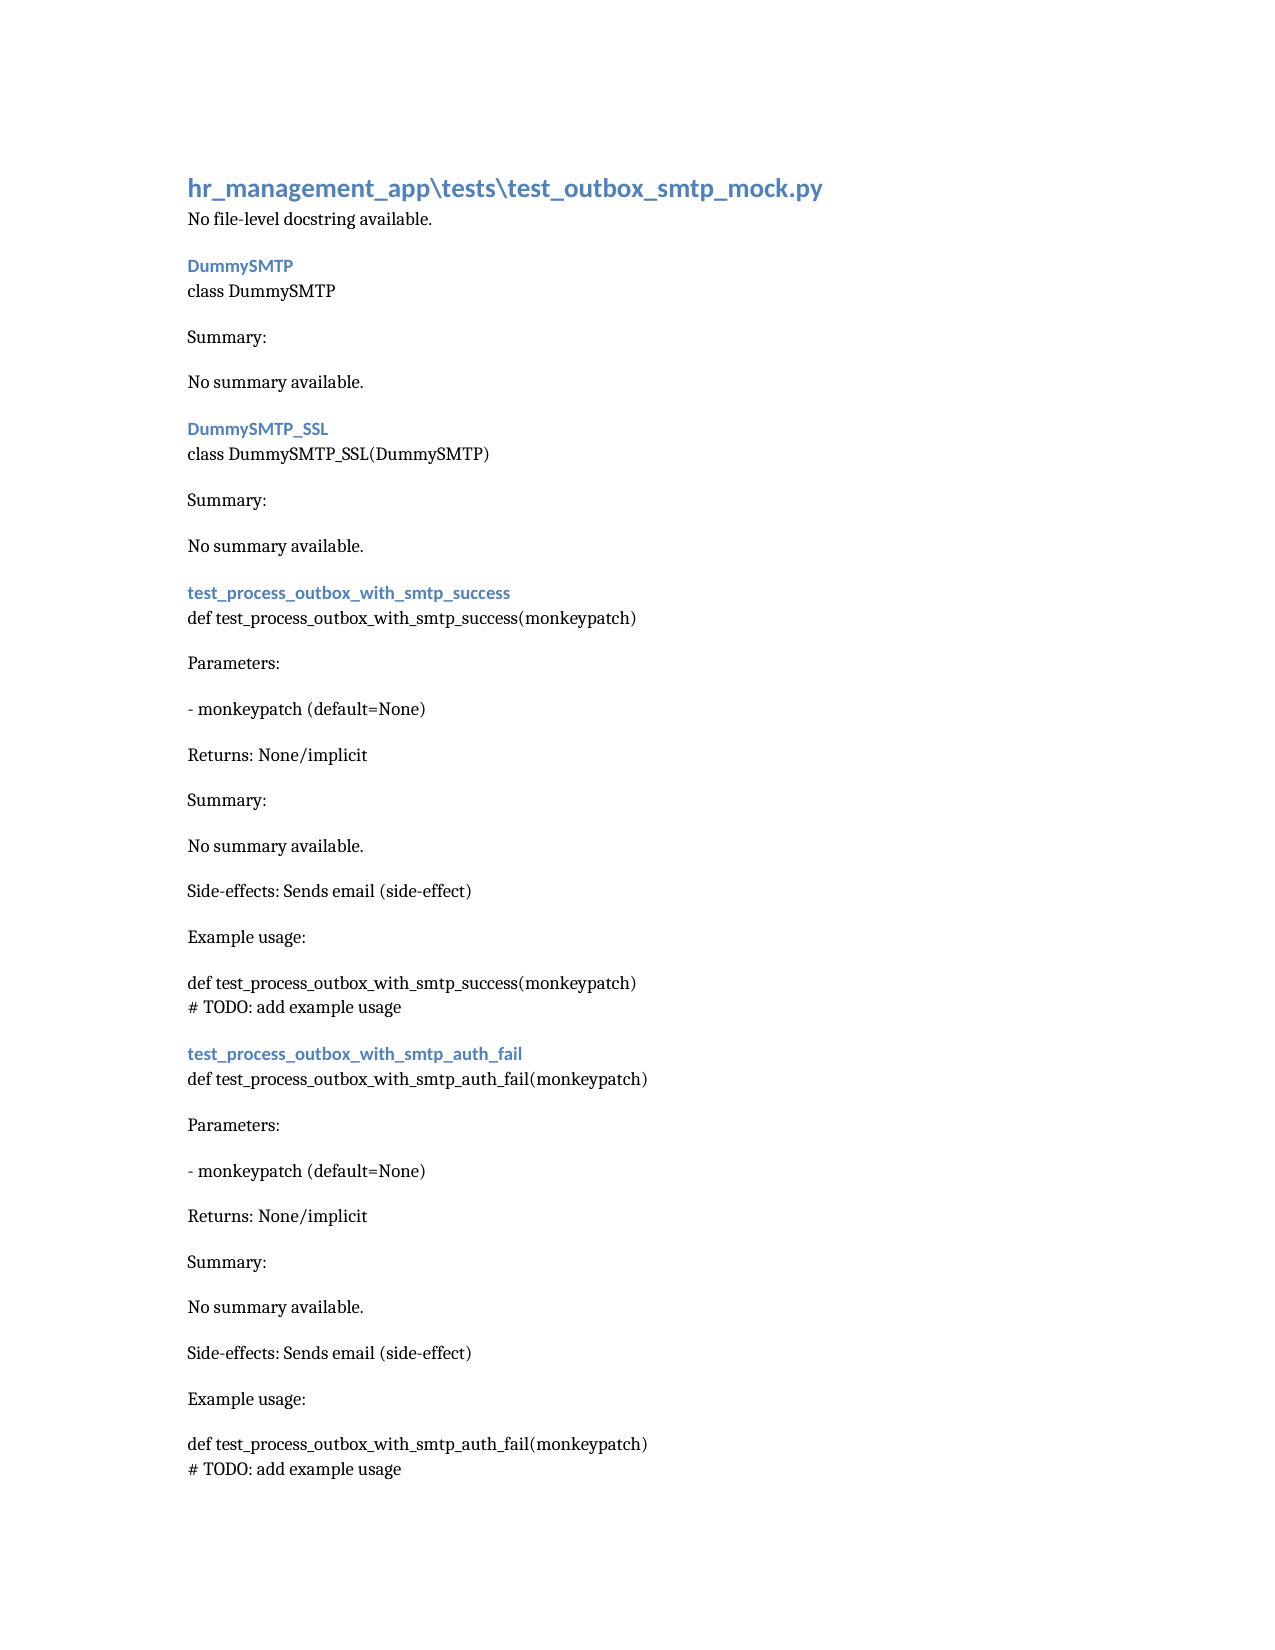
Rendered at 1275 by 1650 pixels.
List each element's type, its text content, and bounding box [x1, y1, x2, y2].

text Summary: [187, 489, 1087, 511]
text def test_process_outbox_with_smtp_success(monkeypatch) # TODO: add example usage [187, 972, 1087, 1018]
text - monkeypatch (default=None) [187, 698, 1087, 720]
text No summary available. [187, 835, 1087, 857]
text Summary: [187, 326, 1087, 348]
text No file-level docstring available. [187, 209, 1087, 230]
text Summary: [187, 790, 1087, 811]
text def test_process_outbox_with_smtp_auth_fail(monkeypatch) [187, 1069, 1087, 1091]
subtitle DummySMTP [187, 254, 1087, 277]
text class DummySMTP [187, 281, 1087, 302]
text Parameters: [187, 1114, 1087, 1136]
text No summary available. [187, 1297, 1087, 1319]
text def test_process_outbox_with_smtp_success(monkeypatch) [187, 607, 1087, 629]
subtitle test_process_outbox_with_smtp_auth_fail [187, 1043, 1087, 1066]
text No summary available. [187, 372, 1087, 393]
text Example usage: [187, 1388, 1087, 1410]
text No summary available. [187, 535, 1087, 557]
text Parameters: [187, 653, 1087, 674]
text Example usage: [187, 927, 1087, 948]
text Side-effects: Sends email (side-effect) [187, 1343, 1087, 1364]
subtitle hr_management_app\tests\test_outbox_smtp_mock.py [187, 171, 1087, 204]
text Summary: [187, 1251, 1087, 1273]
text Side-effects: Sends email (side-effect) [187, 881, 1087, 902]
subtitle DummySMTP_SSL [187, 418, 1087, 441]
text def test_process_outbox_with_smtp_auth_fail(monkeypatch) # TODO: add example usage [187, 1434, 1087, 1480]
subtitle test_process_outbox_with_smtp_success [187, 581, 1087, 604]
text - monkeypatch (default=None) [187, 1160, 1087, 1182]
text class DummySMTP_SSL(DummySMTP) [187, 444, 1087, 466]
text Returns: None/implicit [187, 744, 1087, 766]
text Returns: None/implicit [187, 1206, 1087, 1227]
